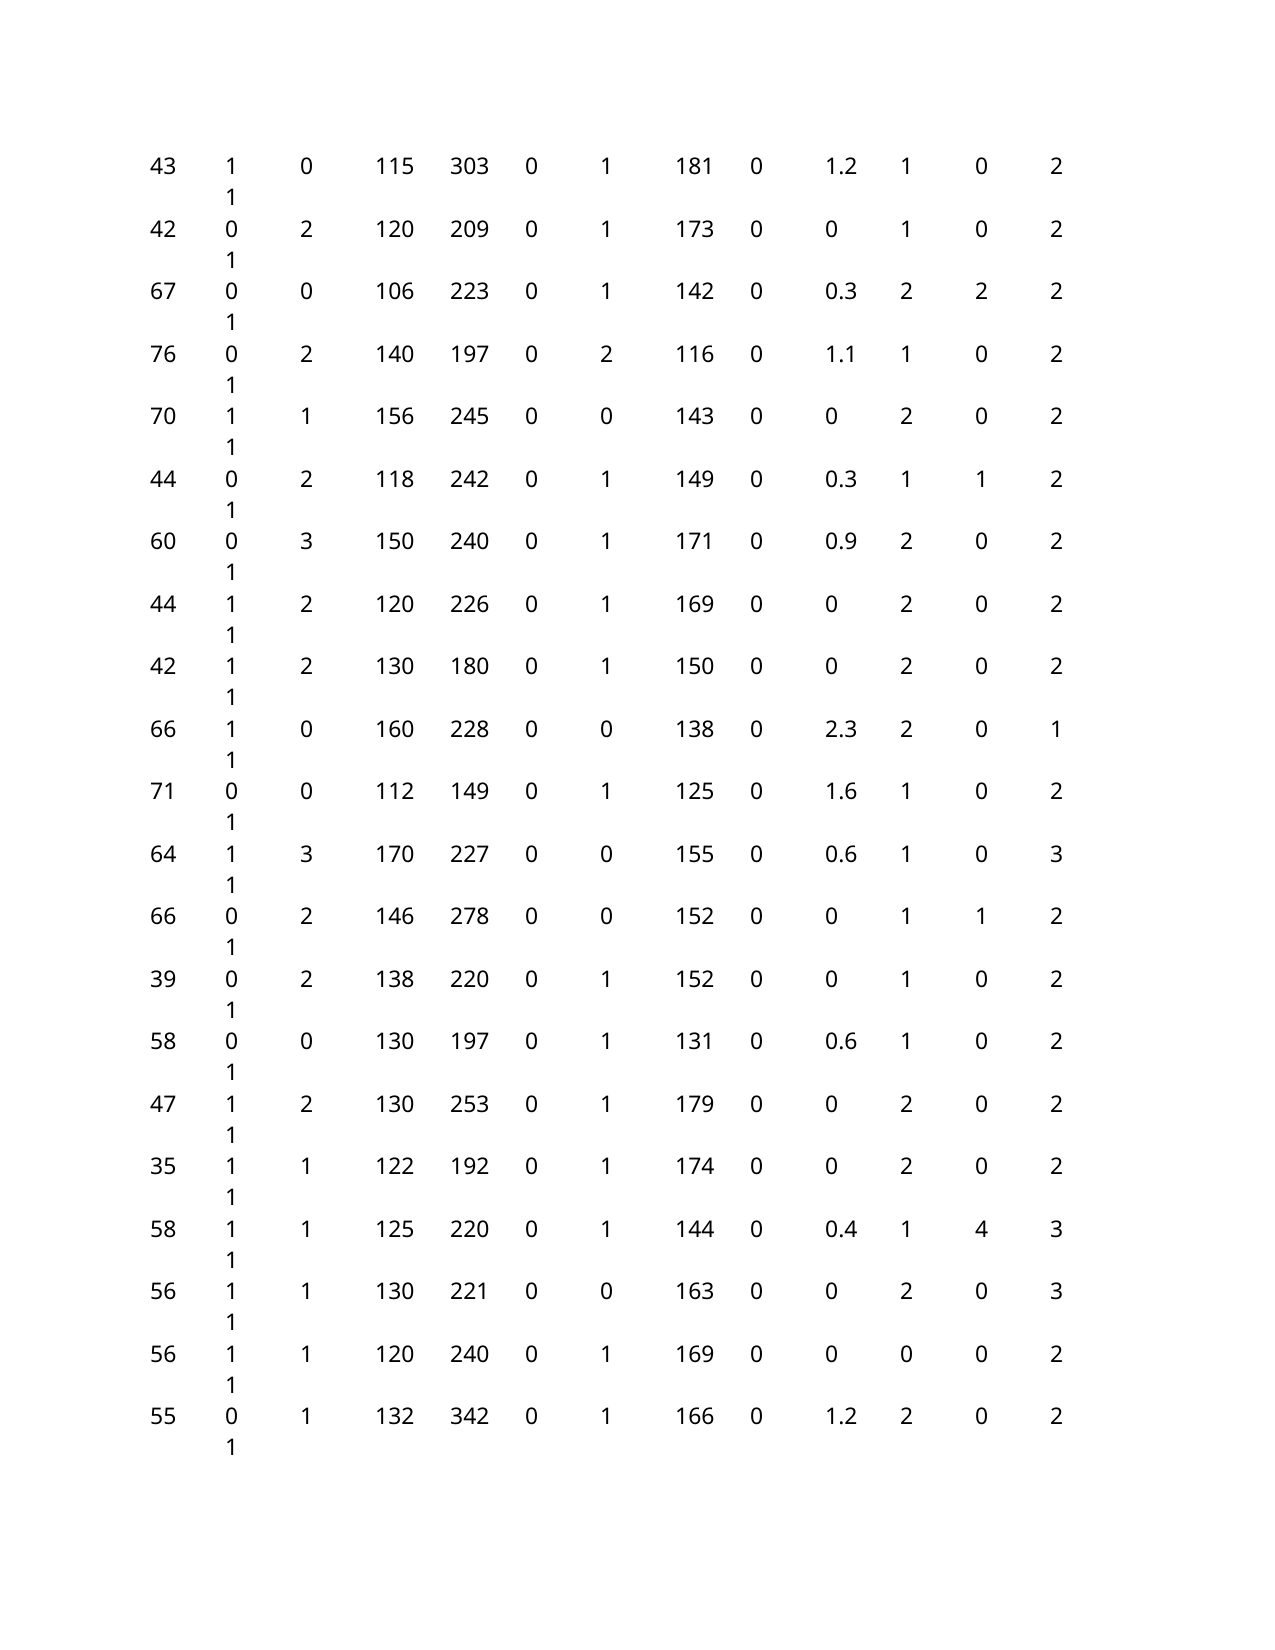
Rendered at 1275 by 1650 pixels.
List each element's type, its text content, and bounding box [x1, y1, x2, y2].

text 58 0 0 130 197 0 1 131 0 0.6 1 0 2 1 [150, 1025, 1125, 1087]
text 56 1 1 120 240 0 1 169 0 0 0 0 2 1 [150, 1337, 1125, 1400]
text 55 0 1 132 342 0 1 166 0 1.2 2 0 2 1 [150, 1400, 1125, 1462]
text 66 1 0 160 228 0 0 138 0 2.3 2 0 1 1 [150, 712, 1125, 775]
text 70 1 1 156 245 0 0 143 0 0 2 0 2 1 [150, 400, 1125, 462]
text 42 0 2 120 209 0 1 173 0 0 1 0 2 1 [150, 212, 1125, 275]
text 56 1 1 130 221 0 0 163 0 0 2 0 3 1 [150, 1275, 1125, 1337]
text 64 1 3 170 227 0 0 155 0 0.6 1 0 3 1 [150, 837, 1125, 900]
text 71 0 0 112 149 0 1 125 0 1.6 1 0 2 1 [150, 775, 1125, 837]
text 44 1 2 120 226 0 1 169 0 0 2 0 2 1 [150, 587, 1125, 650]
text 35 1 1 122 192 0 1 174 0 0 2 0 2 1 [150, 1150, 1125, 1212]
text 60 0 3 150 240 0 1 171 0 0.9 2 0 2 1 [150, 525, 1125, 587]
text 58 1 1 125 220 0 1 144 0 0.4 1 4 3 1 [150, 1212, 1125, 1275]
text 44 0 2 118 242 0 1 149 0 0.3 1 1 2 1 [150, 462, 1125, 525]
text 67 0 0 106 223 0 1 142 0 0.3 2 2 2 1 [150, 275, 1125, 337]
text 42 1 2 130 180 0 1 150 0 0 2 0 2 1 [150, 650, 1125, 712]
text 47 1 2 130 253 0 1 179 0 0 2 0 2 1 [150, 1087, 1125, 1150]
text 39 0 2 138 220 0 1 152 0 0 1 0 2 1 [150, 962, 1125, 1025]
text 43 1 0 115 303 0 1 181 0 1.2 1 0 2 1 [150, 150, 1125, 212]
text 66 0 2 146 278 0 0 152 0 0 1 1 2 1 [150, 900, 1125, 962]
text 76 0 2 140 197 0 2 116 0 1.1 1 0 2 1 [150, 337, 1125, 400]
